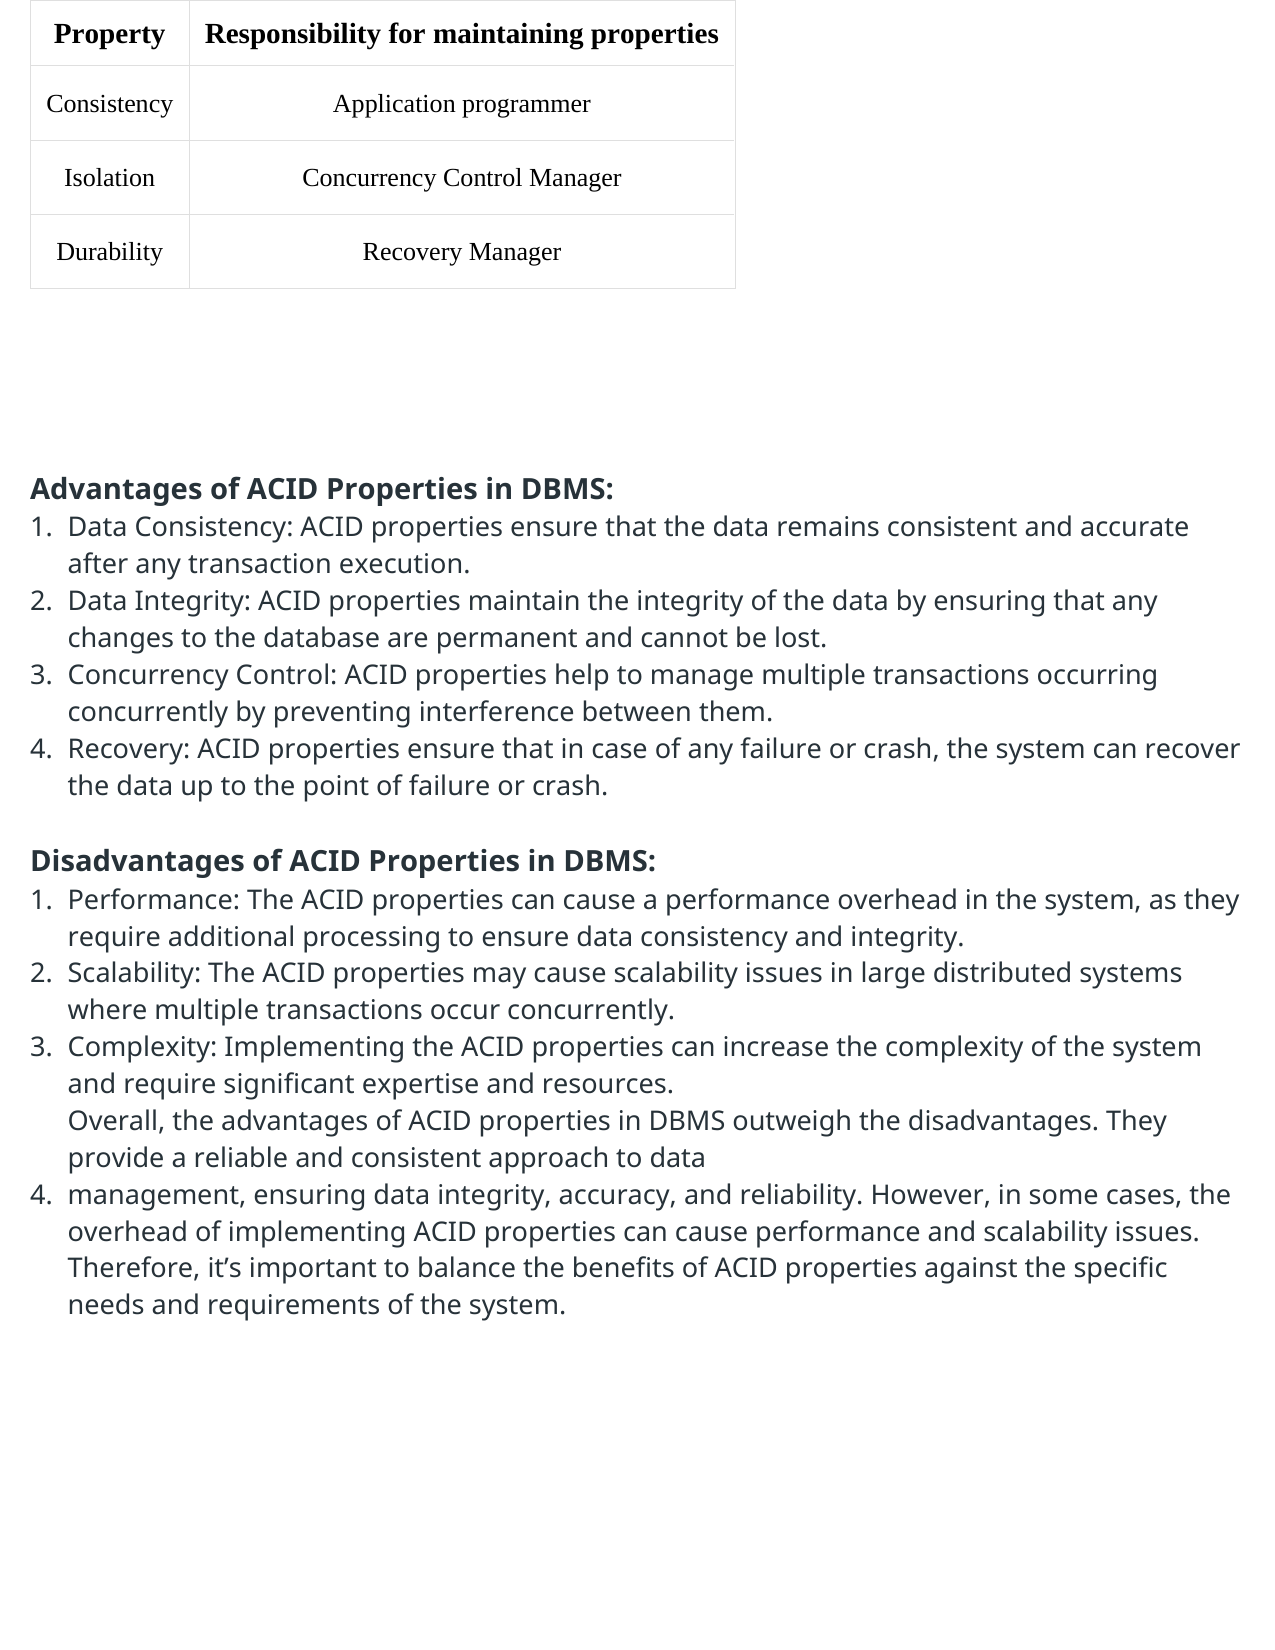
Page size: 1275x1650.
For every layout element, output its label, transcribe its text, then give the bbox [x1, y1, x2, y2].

table_cell Durability [31, 215, 189, 288]
table_cell Isolation [31, 141, 189, 214]
text Disadvantages of ACID Properties in DBMS: [30, 840, 1245, 880]
list Recovery: ACID properties ensure that in case of any failure or crash, the system can recover the data up to the point of failure or crash. [30, 729, 1245, 803]
table_cell Recovery Manager [190, 214, 735, 288]
list Complexity: Implementing the ACID properties can increase the complexity of the system and require significant expertise and resources. Overall, the advantages of ACID properties in DBMS outweigh the disadvantages. They provide a reliable and consistent approach to data [30, 1028, 1245, 1175]
list Scalability: The ACID properties may cause scalability issues in large distributed systems where multiple transactions occur concurrently. [30, 954, 1245, 1028]
table_cell Concurrency Control Manager [190, 140, 735, 214]
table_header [190, 1, 735, 65]
list Data Consistency: ACID properties ensure that the data remains consistent and accurate after any transaction execution. [30, 508, 1245, 582]
list management, ensuring data integrity, accuracy, and reliability. However, in some cases, the overhead of implementing ACID properties can cause performance and scalability issues. Therefore, it’s important to balance the benefits of ACID properties against the specific needs and requirements of the system. [30, 1175, 1245, 1323]
list Concurrency Control: ACID properties help to manage multiple transactions occurring concurrently by preventing interference between them. [30, 655, 1245, 729]
list Data Integrity: ACID properties maintain the integrity of the data by ensuring that any changes to the database are permanent and cannot be lost. [30, 582, 1245, 655]
list Performance: The ACID properties can cause a performance overhead in the system, as they require additional processing to ensure data consistency and integrity. [30, 880, 1245, 954]
table_header Property [31, 1, 189, 65]
table_cell Application programmer [190, 65, 735, 139]
text Advantages of ACID Properties in DBMS: [30, 468, 1245, 508]
table_cell Consistency [31, 66, 189, 139]
